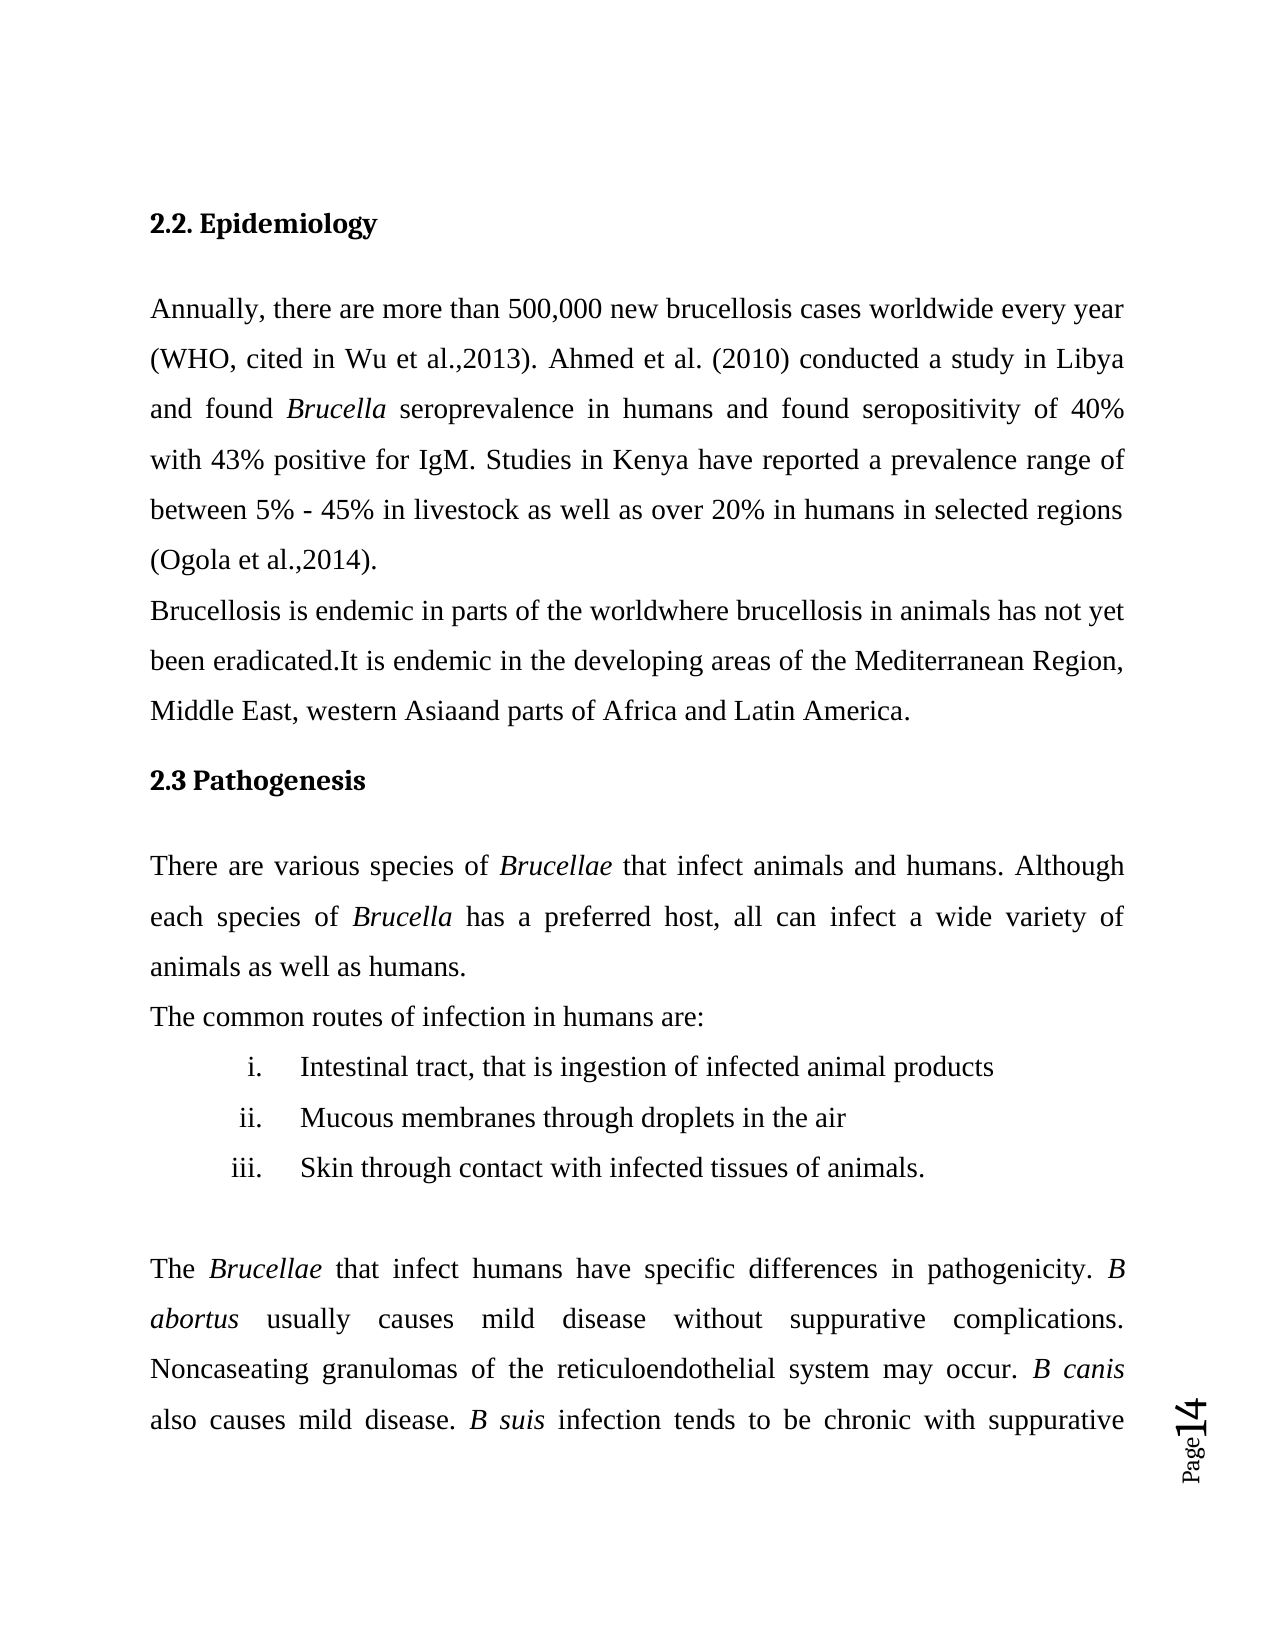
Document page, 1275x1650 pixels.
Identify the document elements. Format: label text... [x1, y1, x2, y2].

list Intestinal tract, that is ingestion of infected animal products [262, 1049, 1125, 1083]
subtitle 2.3 Pathogenesis [150, 764, 1125, 798]
text Brucellosis is endemic in parts of the worldwhere brucellosis in animals has not yet been eradicated.It is endemic in the developing areas of the Mediterranean Region, Middle East, western Asiaand parts of Africa and Latin America. [150, 593, 1125, 727]
list Mucous membranes through droplets in the air [262, 1100, 1125, 1133]
list Skin through contact with infected tissues of animals. [262, 1150, 1125, 1184]
text The common routes of infection in humans are: [150, 999, 1125, 1033]
text Annually, there are more than 500,000 new brucellosis cases worldwide every year (WHO, cited in Wu et al.,2013). Ahmed et al. (2010) conducted a study in Libya and found Brucella seroprevalence in humans and found seropositivity of 40% with 43% positive for IgM. Studies in Kenya have reported a prevalence range of between 5% - 45% in livestock as well as over 20% in humans in selected regions (Ogola et al.,2014). [150, 291, 1125, 576]
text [150, 1251, 1125, 1435]
text There are various species of Brucellae that infect animals and humans. Although each species of Brucella has a preferred host, all can infect a wide variety of animals as well as humans. [150, 848, 1125, 982]
subtitle 2.2. Epidemiology [150, 207, 1125, 241]
